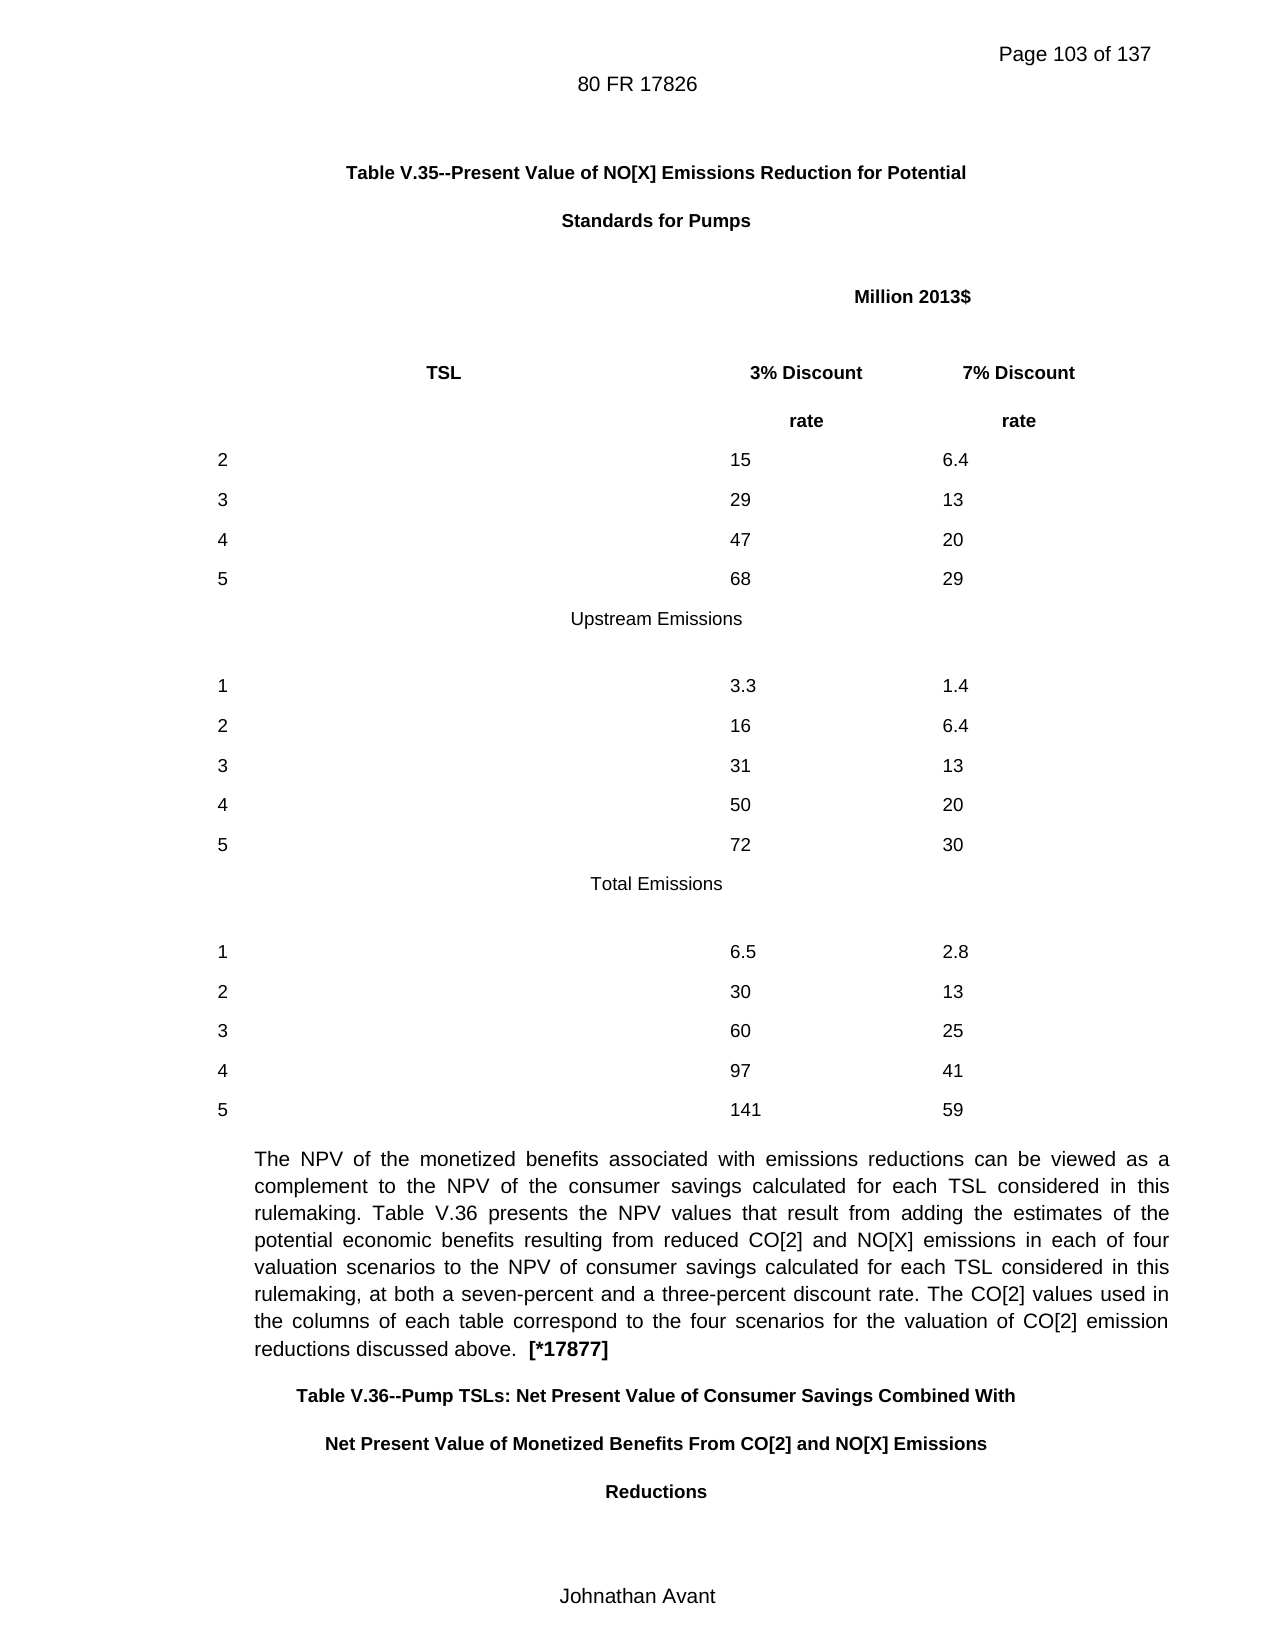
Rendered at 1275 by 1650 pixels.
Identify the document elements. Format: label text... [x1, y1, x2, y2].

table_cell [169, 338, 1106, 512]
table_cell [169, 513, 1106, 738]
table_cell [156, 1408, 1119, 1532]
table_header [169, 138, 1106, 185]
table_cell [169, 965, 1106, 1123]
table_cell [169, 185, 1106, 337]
text The NPV of the monetized benefits associated with emissions reductions can be viewed as a complement to the NPV of the consumer savings calculated for each TSL considered in this rulemaking. Table V.36 presents the NPV values that result from adding the estimates of the potential economic benefits resulting from reduced CO[2] and NO[X] emissions in each of four valuation scenarios to the NPV of consumer savings calculated for each TSL considered in this rulemaking, at both a seven-percent and a three-percent discount rate. The CO[2] values used in the columns of each table correspond to the four scenarios for the valuation of CO[2] emission reductions discussed above. [*17877] [254, 1144, 1171, 1360]
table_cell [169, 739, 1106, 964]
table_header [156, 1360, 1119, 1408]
